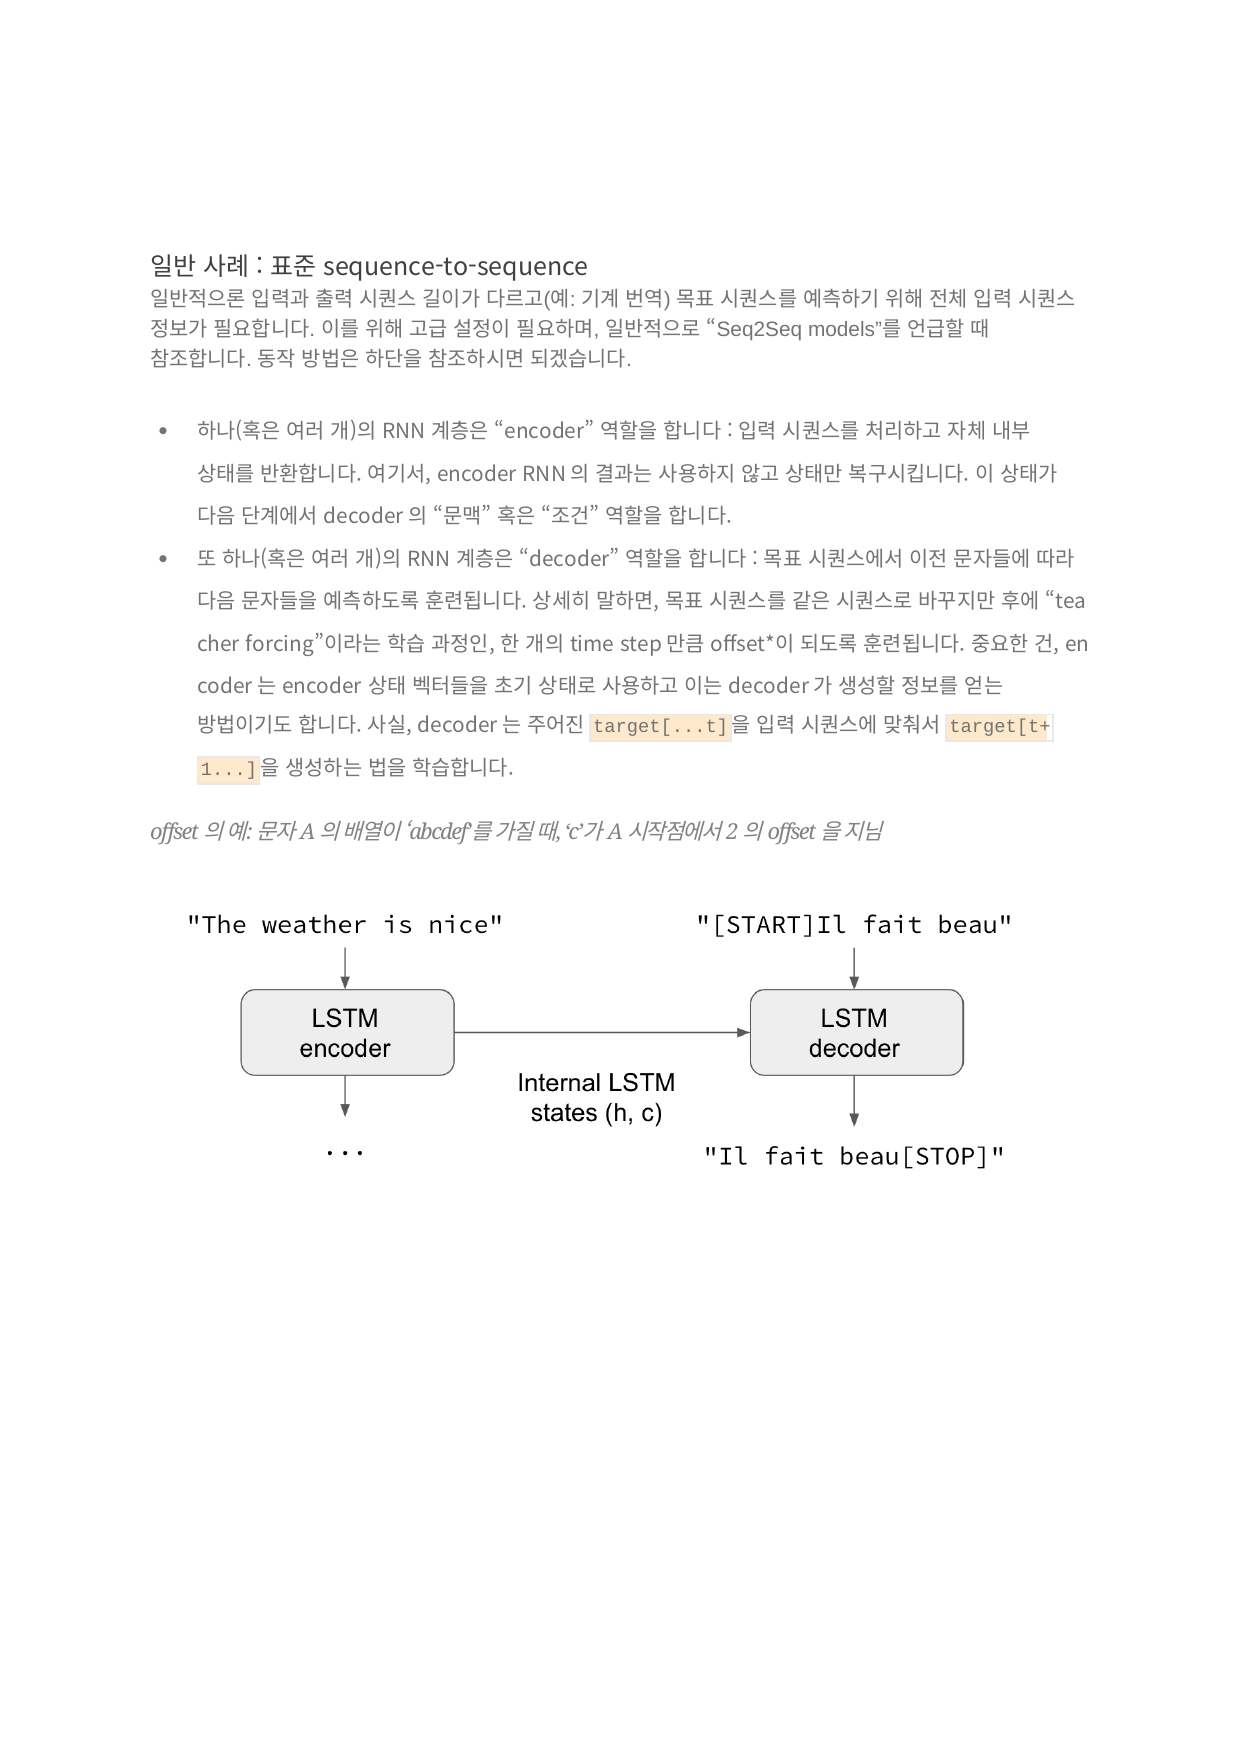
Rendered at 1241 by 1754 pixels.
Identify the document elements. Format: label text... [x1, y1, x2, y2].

list 하나(혹은 여러 개)의 RNN 계층은 “encoder” 역할을 합니다 : 입력 시퀀스를 처리하고 자체 내부 상태를 반환합니다. 여기서, encoder RNN의 결과는 사용하지 않고 상태만 복구시킵니다. 이 상태가 다음 단계에서 decoder의 “문맥” 혹은 “조건” 역할을 합니다. [159, 402, 1090, 529]
text 일반적으론 입력과 출력 시퀀스 길이가 다르고(예: 기계 번역) 목표 시퀀스를 예측하기 위해 전체 입력 시퀀스 정보가 필요합니다. 이를 위해 고급 설정이 필요하며, 일반적으로 “Seq2Seq models”를 언급할 때 참조합니다. 동작 방법은 하단을 참조하시면 되겠습니다. [150, 282, 1090, 373]
subtitle 일반 사례 : 표준 sequence-to-sequence [150, 226, 1090, 282]
text offset 의 예: 문자 A의 배열이 ‘abcdef’를 가질 때, ‘c’가 A 시작점에서 2의 offset을 지님 [150, 814, 1090, 846]
list 또 하나(혹은 여러 개)의 RNN 계층은 “decoder” 역할을 합니다 : 목표 시퀀스에서 이전 문자들에 따라 다음 문자들을 예측하도록 훈련됩니다. 상세히 말하면, 목표 시퀀스를 같은 시퀀스로 바꾸지만 후에 “teacher forcing”이라는 학습 과정인, 한 개의 time step만큼 offset*이 되도록 훈련됩니다. 중요한 건, encoder는 encoder 상태 벡터들을 초기 상태로 사용하고 이는 decoder가 생성할 정보를 얻는 방법이기도 합니다. 사실, decoder는 주어진 target[...t]을 입력 시퀀스에 맞춰서 target[t+1...]을 생성하는 법을 학습합니다. [159, 529, 1090, 784]
picture [150, 845, 1072, 1223]
